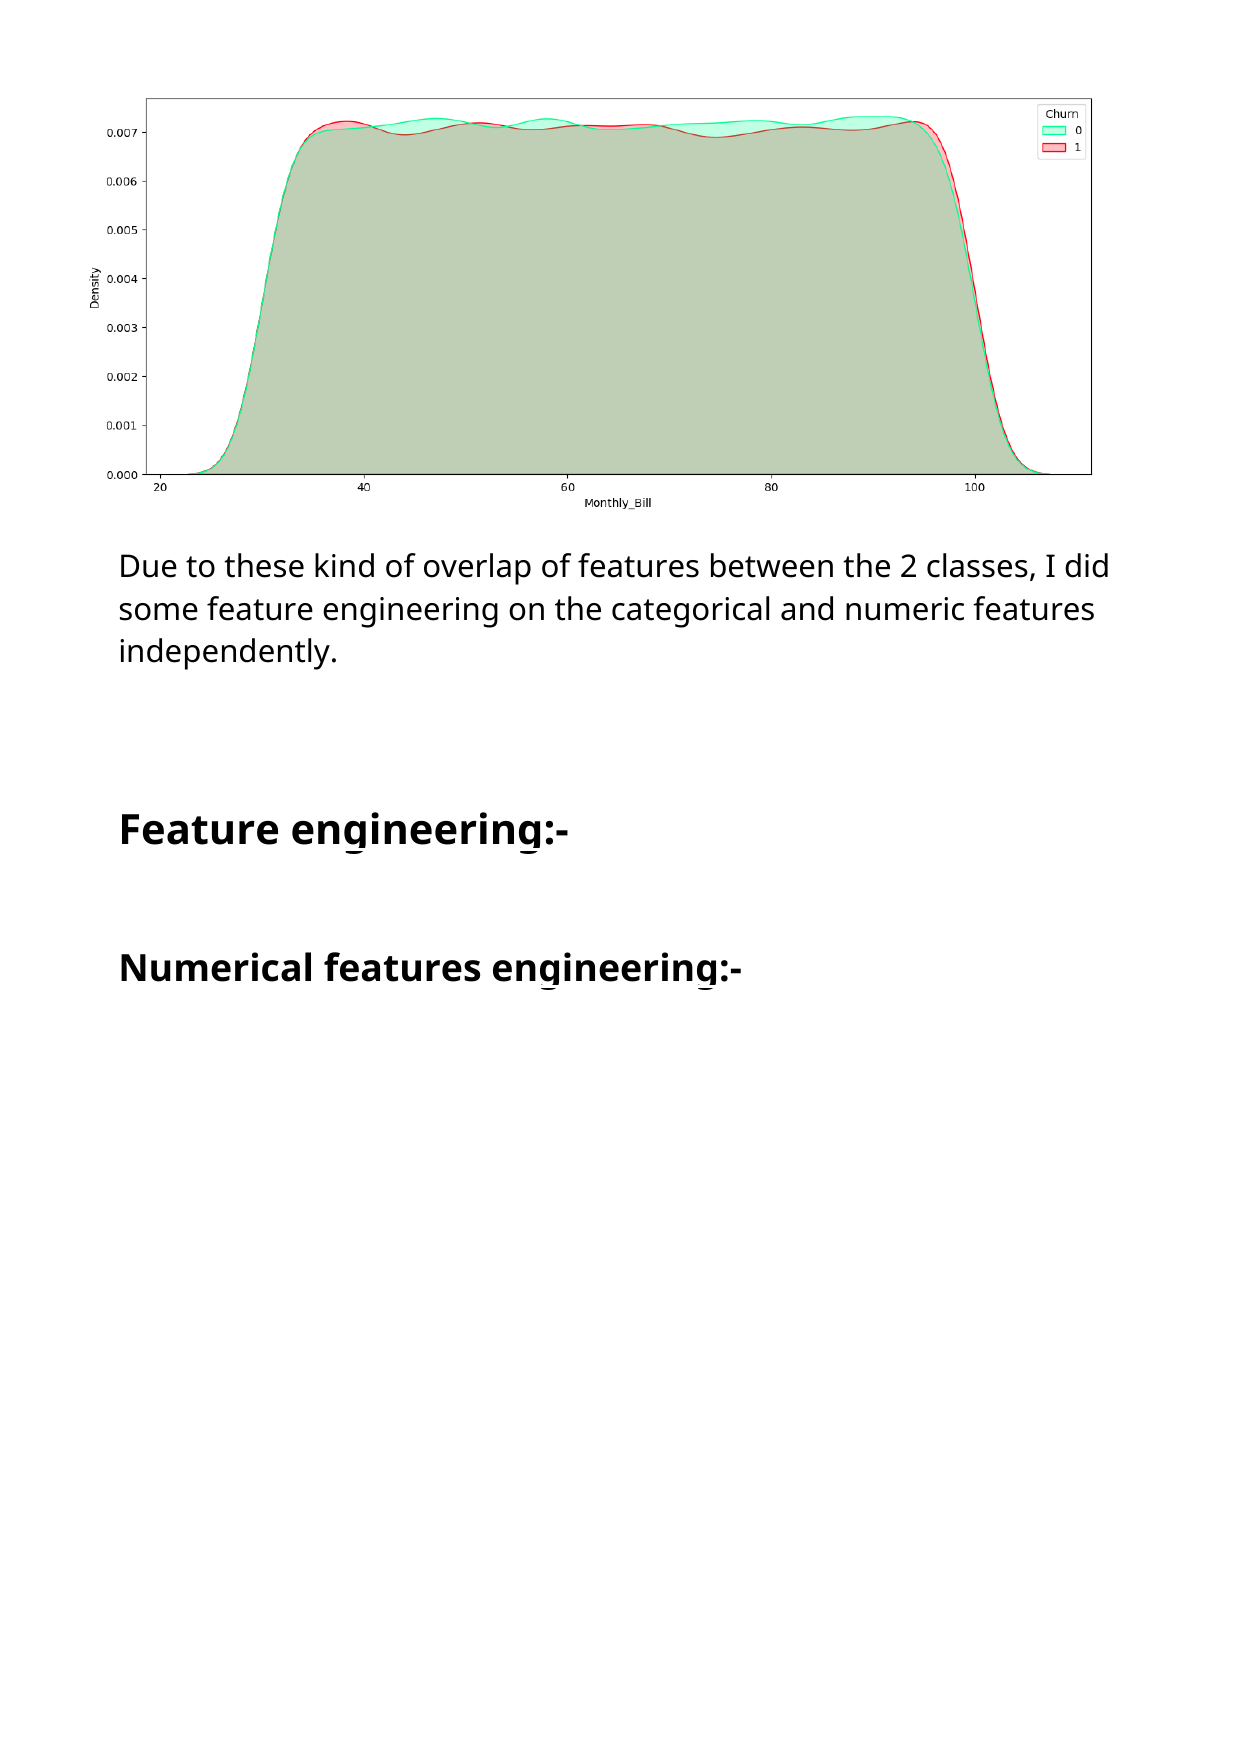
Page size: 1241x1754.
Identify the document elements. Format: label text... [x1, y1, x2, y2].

picture [81, 90, 1099, 517]
subtitle Feature engineering:- [118, 800, 1122, 857]
text Numerical features engineering:- [118, 942, 1122, 993]
